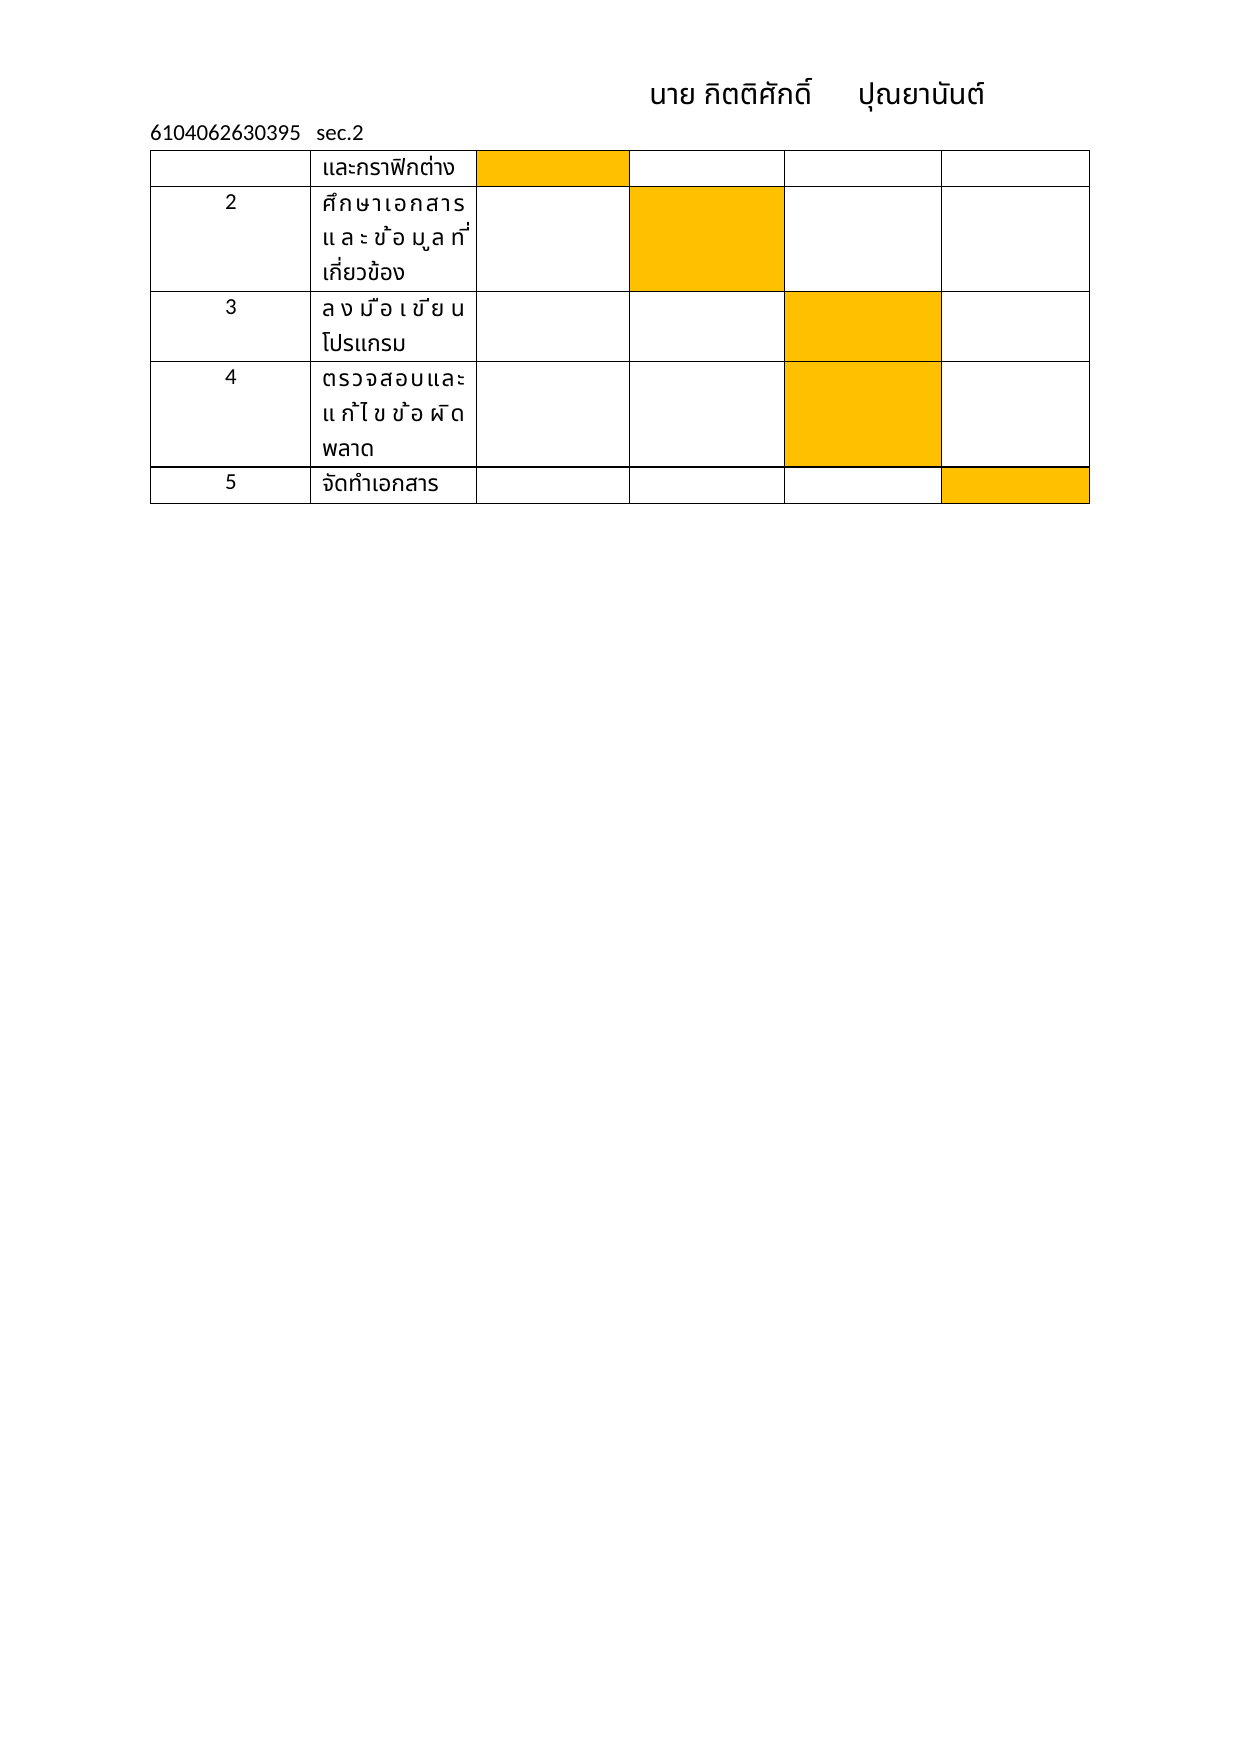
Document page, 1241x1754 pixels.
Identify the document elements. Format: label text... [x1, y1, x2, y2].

table_cell [630, 151, 784, 186]
table_cell [942, 151, 1089, 186]
table_cell [785, 468, 941, 503]
table_cell จัดทำเอกสาร [311, 468, 476, 503]
table_cell [630, 362, 784, 466]
table_cell [942, 292, 1089, 361]
table_cell 4 [151, 362, 310, 466]
table_cell [785, 151, 941, 186]
table_cell [477, 362, 629, 466]
table_cell [477, 468, 629, 503]
table_cell [942, 187, 1089, 291]
table_cell ศึกษาเอกสารและข้อมูลที่เกี่ยวข้อง [311, 187, 476, 291]
table_cell 5 [151, 468, 310, 503]
table_cell [942, 362, 1089, 466]
table_cell 1 [151, 151, 310, 186]
table_cell 2 [151, 187, 310, 291]
table_cell [477, 292, 629, 361]
table_cell [630, 468, 784, 503]
table_cell ตรวจสอบและแก้ไขข้อผิดพลาด [311, 362, 476, 466]
table_cell [477, 187, 629, 291]
table_cell [785, 292, 941, 361]
table_cell [477, 151, 629, 186]
table_cell 3 [151, 292, 310, 361]
table_cell [630, 292, 784, 361]
table_cell [630, 187, 784, 291]
table_cell [785, 187, 941, 291]
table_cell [311, 151, 476, 186]
table_cell [942, 468, 1089, 503]
table_cell ลงมือเขียนโปรแกรม [311, 292, 476, 361]
table_cell [785, 362, 941, 466]
